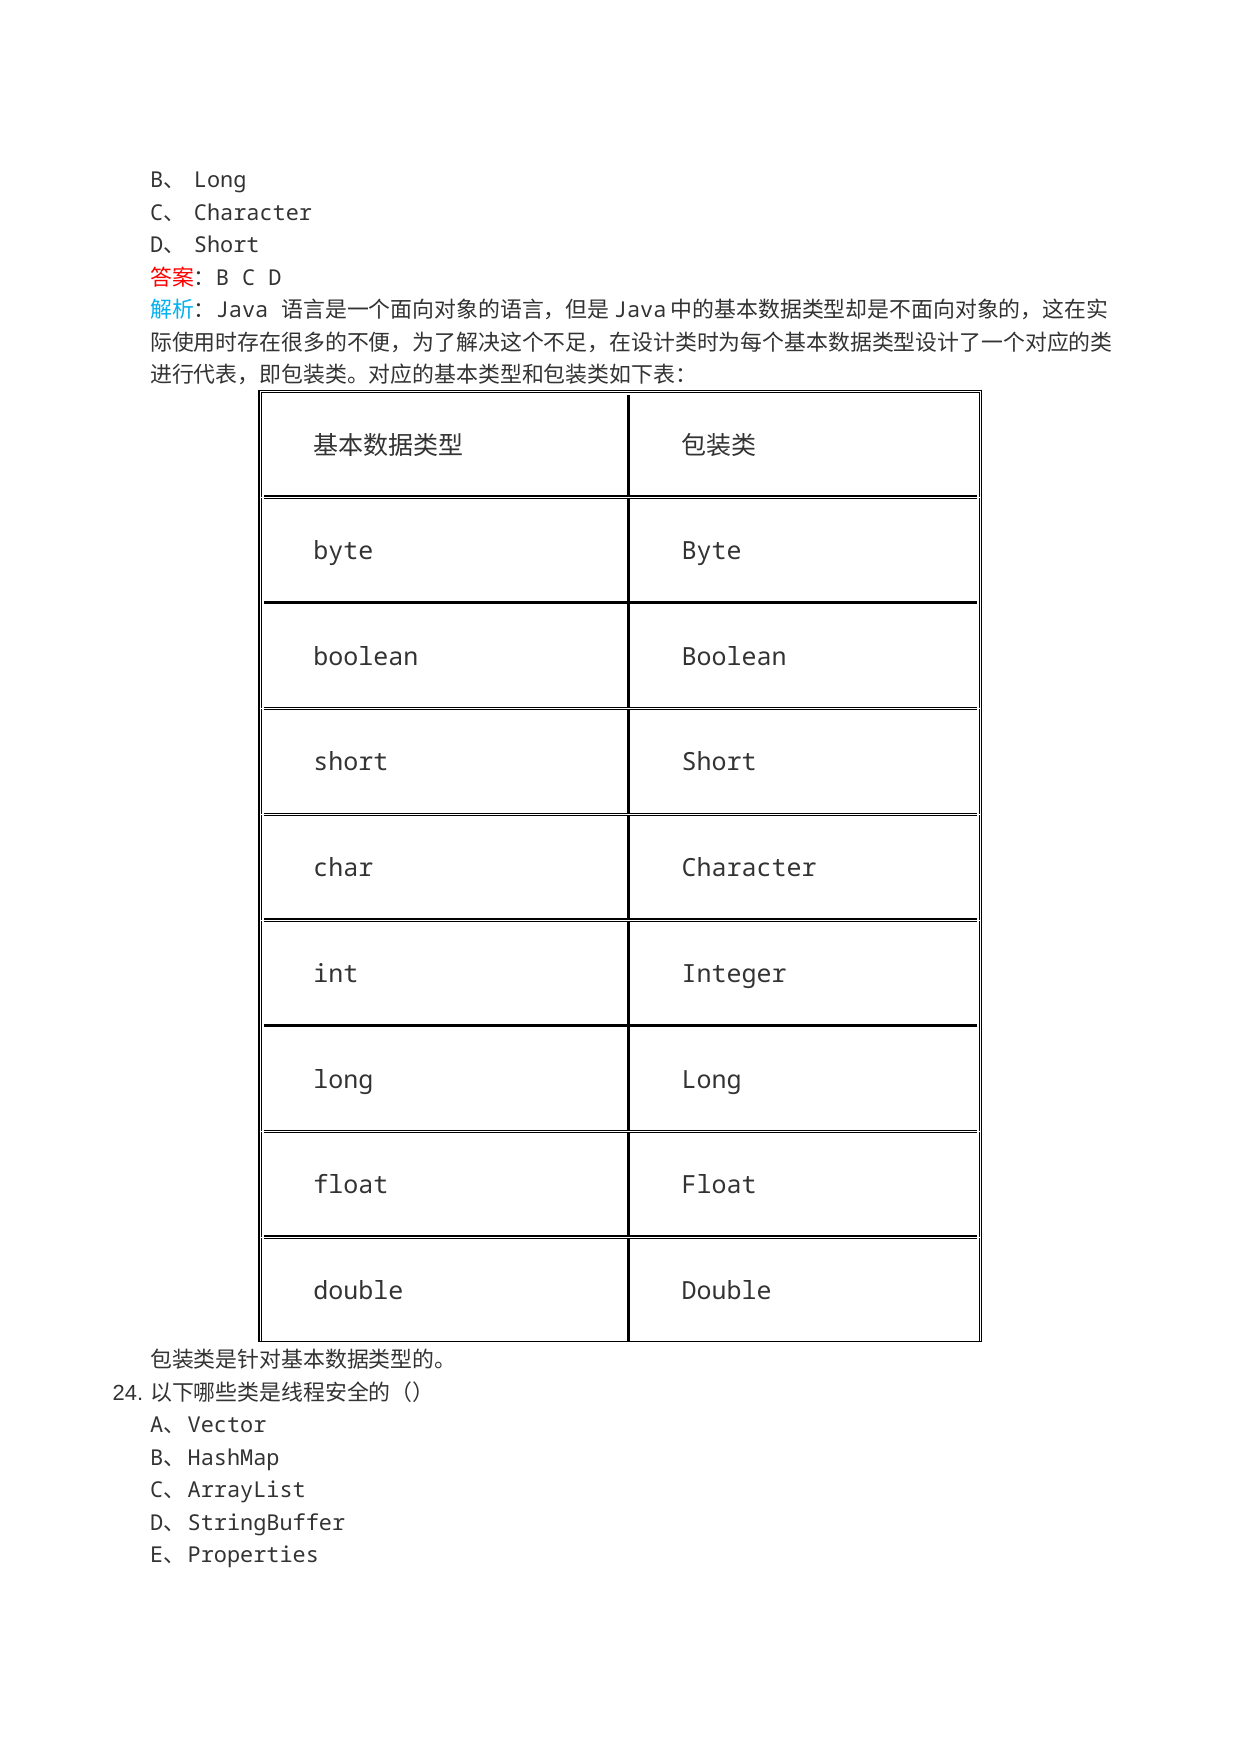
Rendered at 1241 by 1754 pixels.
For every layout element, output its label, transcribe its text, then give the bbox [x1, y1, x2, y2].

list Long [150, 162, 1128, 194]
table_header 基本数据类型 [262, 393, 628, 495]
table_cell Double [630, 1235, 979, 1341]
text 答案：B C D [150, 259, 1128, 292]
table_cell int [262, 918, 627, 1024]
list ArrayList [150, 1472, 1128, 1504]
table_cell Byte [630, 495, 979, 601]
table_cell long [262, 1024, 627, 1129]
table_cell double [262, 1235, 627, 1341]
table_cell byte [262, 495, 627, 601]
list Vector [150, 1407, 1128, 1439]
table_cell Boolean [630, 601, 979, 707]
table_cell Long [630, 1024, 979, 1129]
table_cell boolean [262, 601, 627, 707]
table_cell float [262, 1130, 627, 1235]
table_header 包装类 [628, 393, 979, 495]
table_cell Float [630, 1130, 979, 1235]
list Short [150, 227, 1128, 259]
table_cell char [262, 813, 627, 918]
list Properties [150, 1537, 1128, 1569]
table_cell Integer [630, 918, 979, 1024]
table_cell short [260, 707, 628, 812]
list 以下哪些类是线程安全的（） [112, 1374, 1128, 1407]
list Character [150, 194, 1128, 227]
text 解析：Java 语言是一个面向对象的语言，但是Java中的基本数据类型却是不面向对象的，这在实际使用时存在很多的不便，为了解决这个不足，在设计类时为每个基本数据类型设计了一个对应的类进行代表，即包装类。对应的基本类型和包装类如下表： [150, 292, 1128, 389]
table_cell Character [630, 813, 979, 918]
text 包装类是针对基本数据类型的。 [150, 1342, 1128, 1374]
table_cell Short [628, 707, 980, 812]
list StringBuffer [150, 1504, 1128, 1537]
list HashMap [150, 1439, 1128, 1472]
